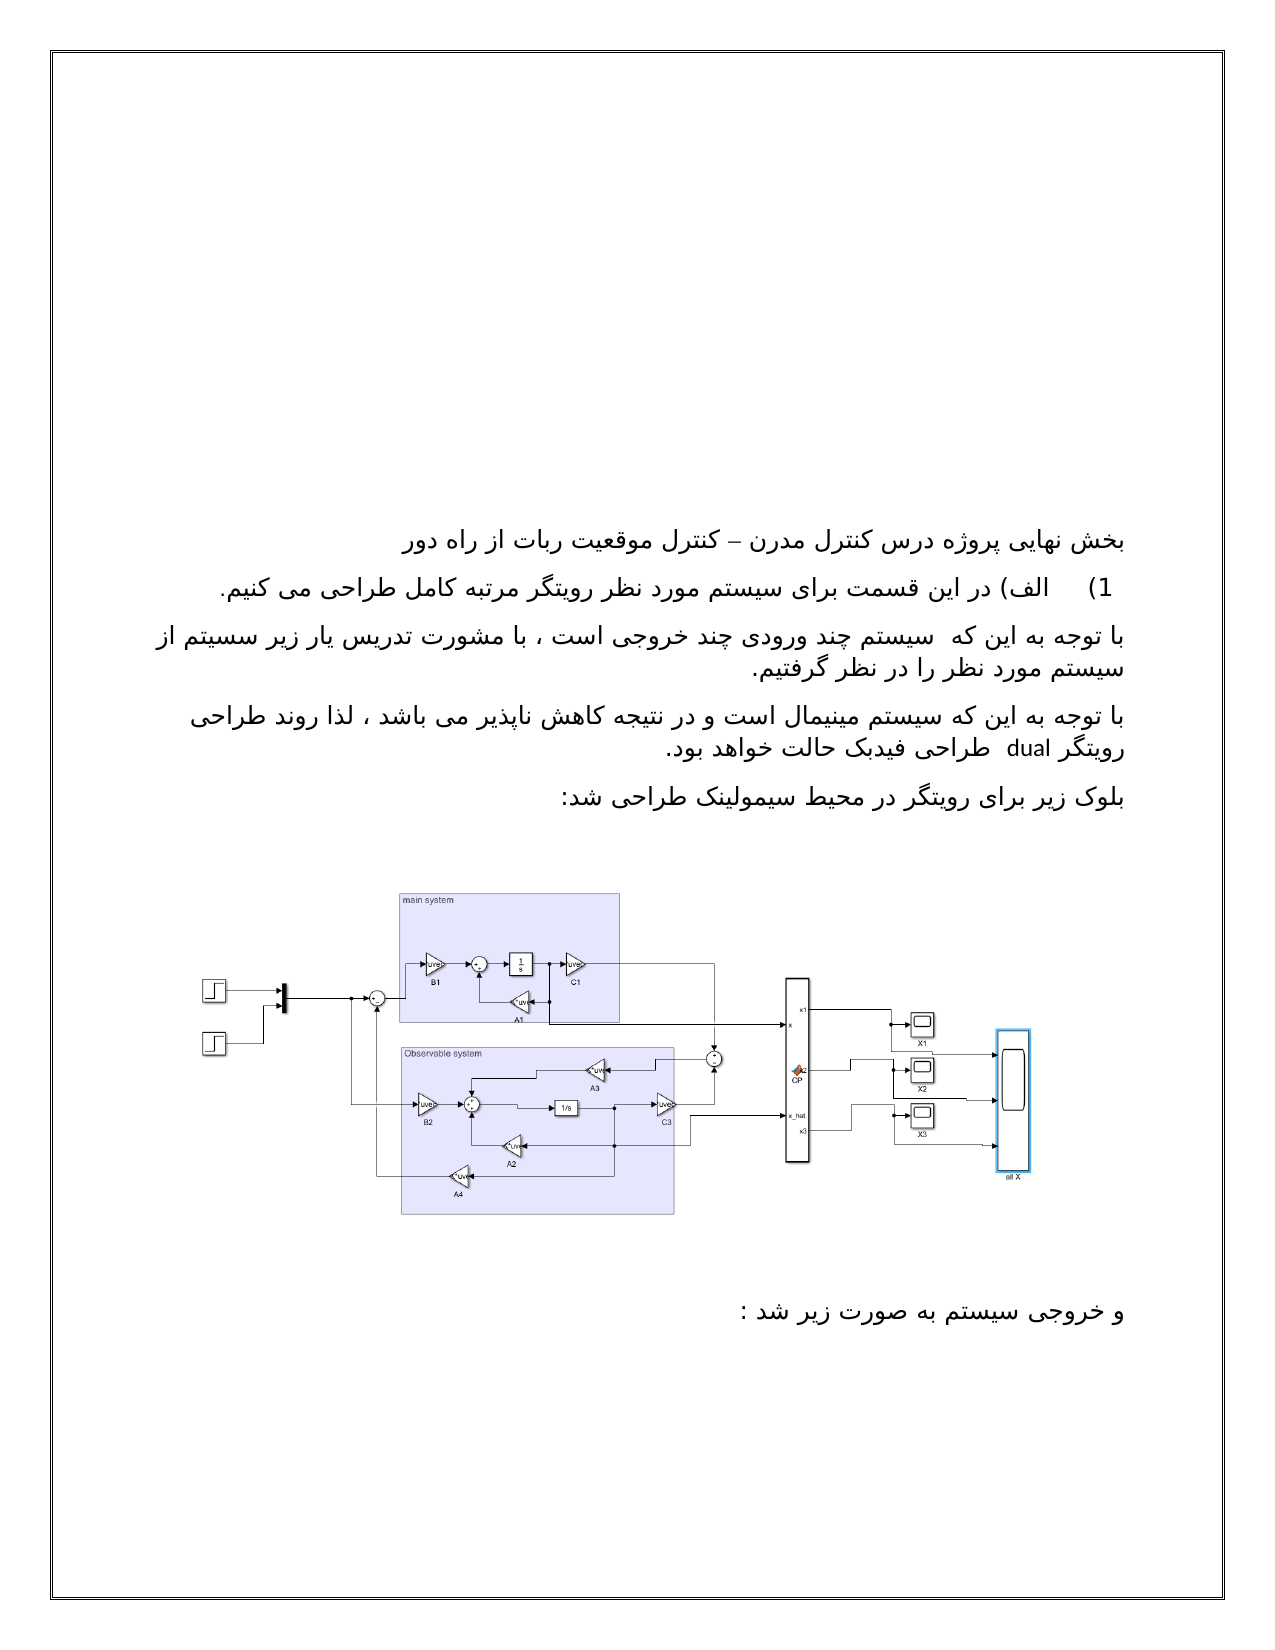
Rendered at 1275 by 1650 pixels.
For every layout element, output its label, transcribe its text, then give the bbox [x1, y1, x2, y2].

text بخش نهایی پروژه درس کنترل مدرن – کنترل موقعیت ربات از راه دور [150, 525, 1125, 554]
text و خروجی سیستم به صورت زیر شد : [150, 1296, 1125, 1326]
list الف) در این قسمت برای سیستم مورد نظر رویتگر مرتبه کامل طراحی می کنیم. [150, 573, 1087, 602]
text با توجه به این که سیستم مینیمال است و در نتیجه کاهش ناپذیر می باشد ، لذا روند طراحی رویتگر dual طراحی فیدبک حالت خواهد بود. [150, 701, 1125, 763]
text با توجه به این که سیستم چند ورودی چند خروجی است ، با مشورت تدریس یار زیر سسیتم از سیستم مورد نظر را در نظر گرفتیم. [150, 621, 1125, 682]
picture [150, 830, 1125, 1278]
text بلوک زیر برای رویتگر در محیط سیمولینک طراحی شد: [150, 782, 1125, 811]
